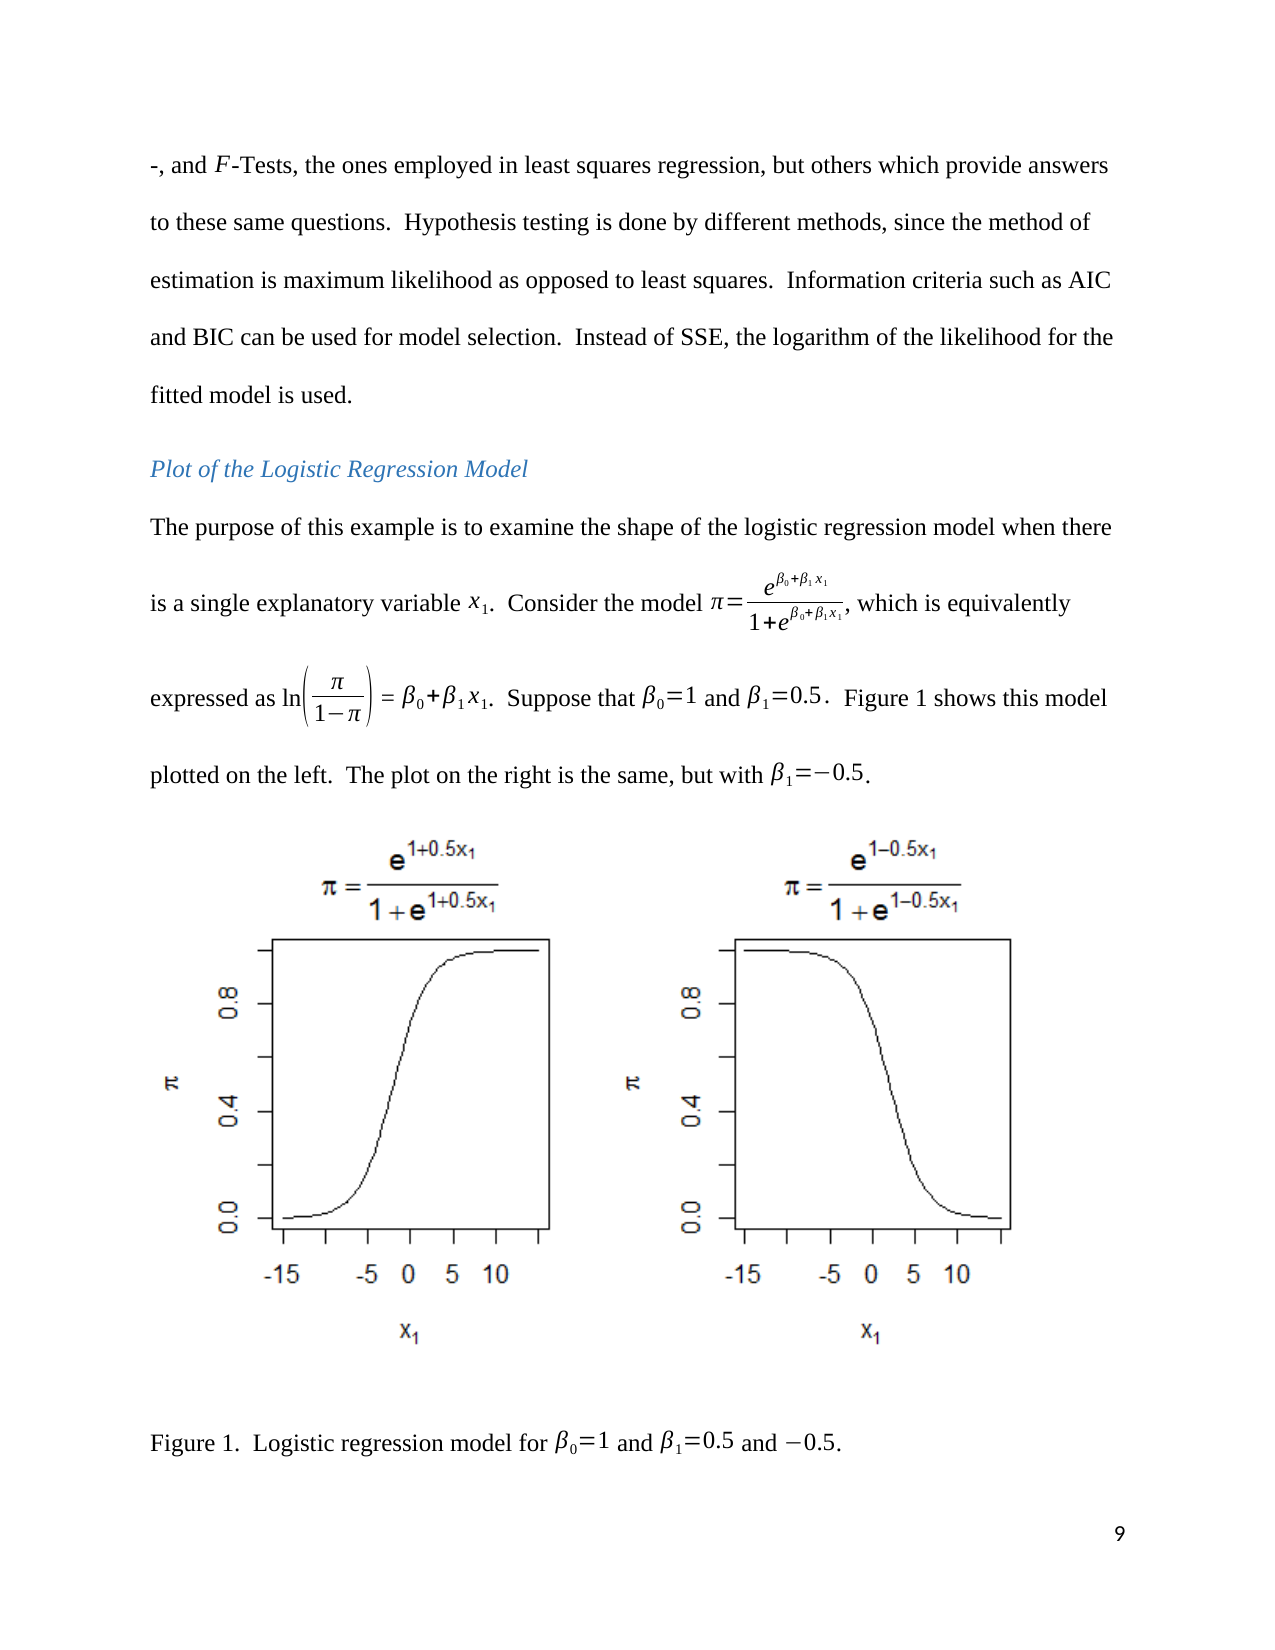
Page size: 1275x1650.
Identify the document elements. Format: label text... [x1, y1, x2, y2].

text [150, 150, 1125, 409]
subtitle Plot of the Logistic Regression Model [150, 454, 1125, 483]
picture [150, 817, 1074, 1382]
text Figure 1. Logistic regression model for and and . [150, 1427, 1125, 1458]
